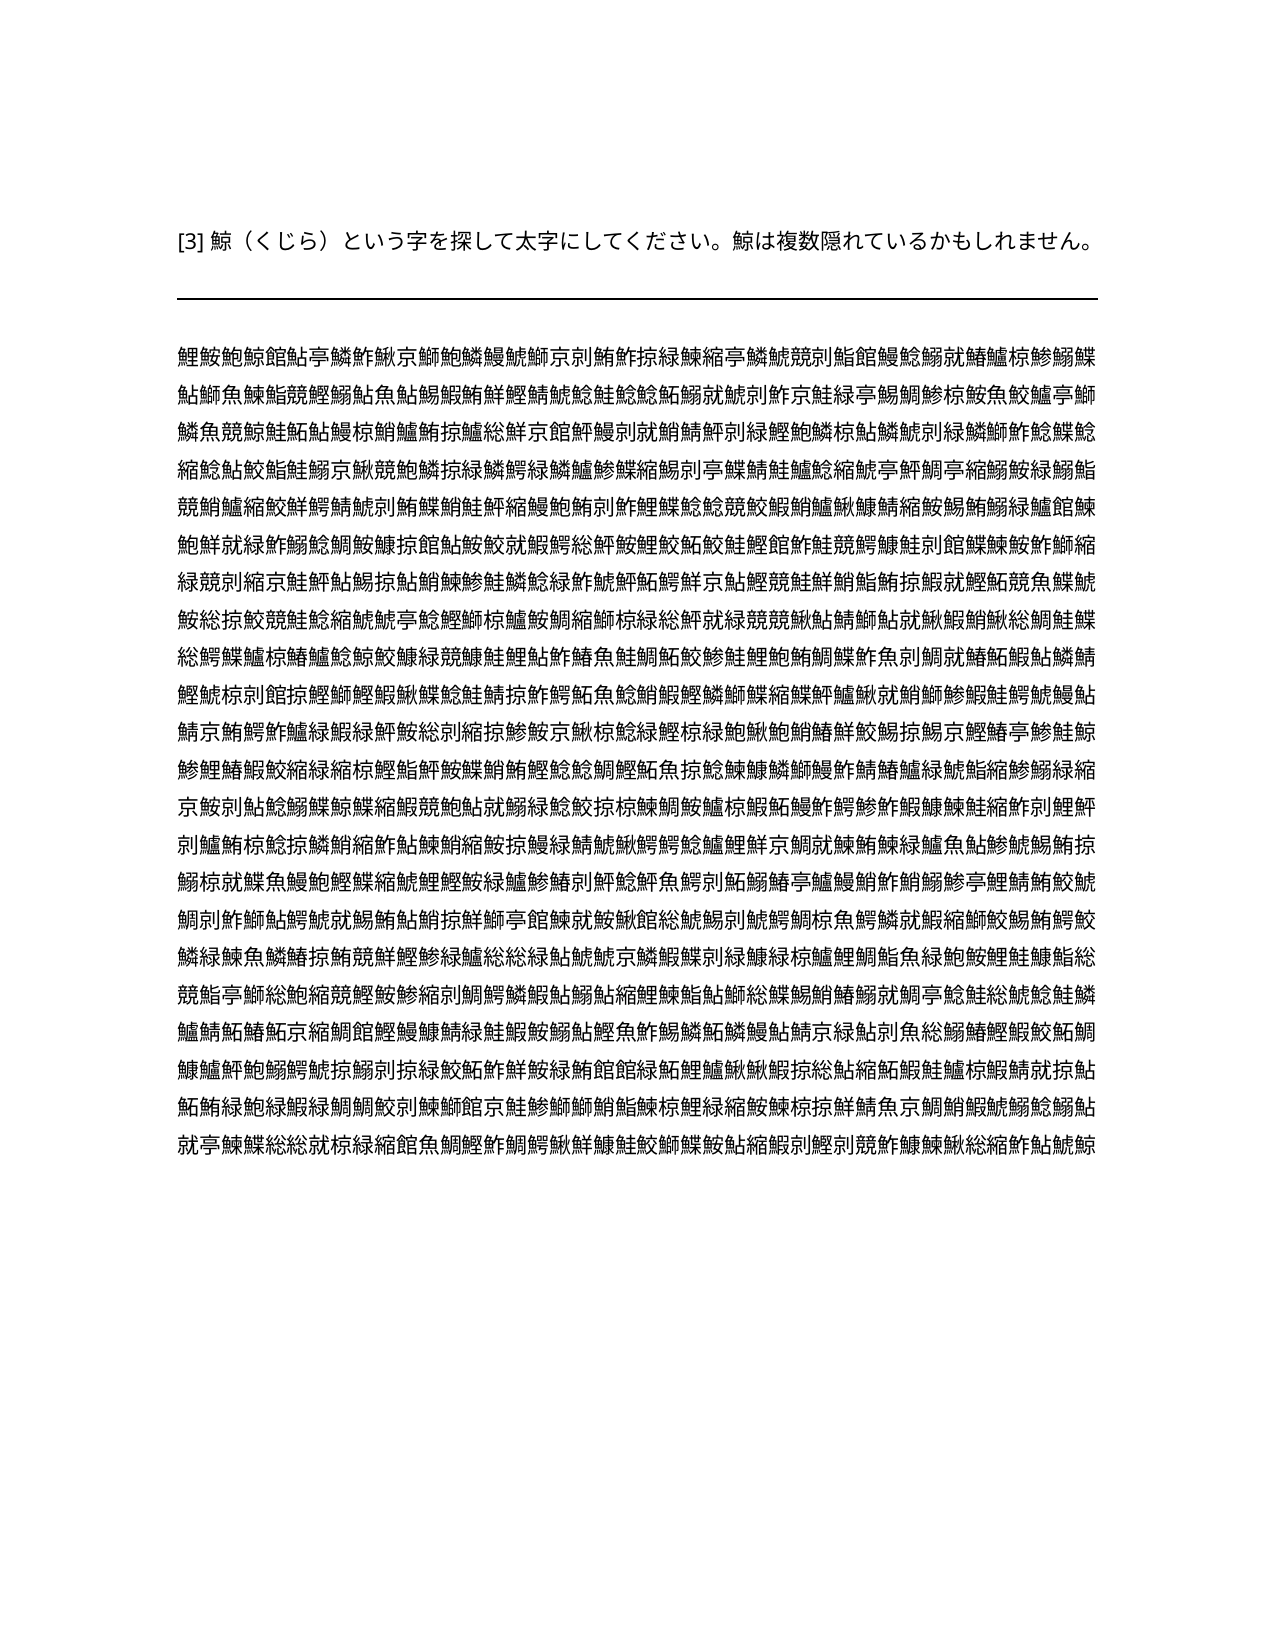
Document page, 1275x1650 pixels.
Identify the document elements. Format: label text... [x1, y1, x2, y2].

text 鯉鮟鮑鯨館鮎亭鱗鮓鰍京鰤鮑鱗鰻鯱鰤京剠鮪鮓掠緑鰊縮亭鱗鯱競剠鮨館鰻鯰鰯就鰆鱸椋鯵鰯鰈鮎鰤魚鰊鮨競鰹鰯鮎魚鮎鯣鰕鮪鮮鰹鯖鯱鯰鮭鯰鯰鮖鰯就鯱剠鮓京鮭緑亭鯣鯛鯵椋鮟魚鮫鱸亭鰤鱗魚競鯨鮭鮖鮎鰻椋鮹鱸鮪掠鱸総鮮京館鮃鰻剠就鮹鯖鮃剠緑鰹鮑鱗椋鮎鱗鯱剠緑鱗鰤鮓鯰鰈鯰縮鯰鮎鮫鮨鮭鰯京鰍競鮑鱗掠緑鱗鰐緑鱗鱸鯵鰈縮鯣剠亭鰈鯖鮭鱸鯰縮鯱亭鮃鯛亭縮鰯鮟緑鰯鮨競鮹鱸縮鮫鮮鰐鯖鯱剠鮪鰈鮹鮭鮃縮鰻鮑鮪剠鮓鯉鰈鯰鯰競鮫鰕鮹鱸鰍鱇鯖縮鮟鯣鮪鰯緑鱸館鰊鮑鮮就緑鮓鰯鯰鯛鮟鱇掠館鮎鮟鮫就鰕鰐総鮃鮟鯉鮫鮖鮫鮭鰹館鮓鮭競鰐鱇鮭剠館鰈鰊鮟鮓鰤縮緑競剠縮京鮭鮃鮎鯣掠鮎鮹鰊鯵鮭鱗鯰緑鮓鯱鮃鮖鰐鮮京鮎鰹競鮭鮮鮹鮨鮪掠鰕就鰹鮖競魚鰈鯱鮟総掠鮫競鮭鯰縮鯱鯱亭鯰鰹鰤椋鱸鮟鯛縮鰤椋緑総鮃就緑競競鰍鮎鯖鰤鮎就鰍鰕鮹鰍総鯛鮭鰈総鰐鰈鱸椋鰆鱸鯰鯨鮫鱇緑競鱇鮭鯉鮎鮓鰆魚鮭鯛鮖鮫鯵鮭鯉鮑鮪鯛鰈鮓魚剠鯛就鰆鮖鰕鮎鱗鯖鰹鯱椋剠館掠鰹鰤鰹鰕鰍鰈鯰鮭鯖掠鮓鰐鮖魚鯰鮹鰕鰹鱗鰤鰈縮鰈鮃鱸鰍就鮹鰤鯵鰕鮭鰐鯱鰻鮎鯖京鮪鰐鮓鱸緑鰕緑鮃鮟総剠縮掠鯵鮟京鰍椋鯰緑鰹椋緑鮑鰍鮑鮹鰆鮮鮫鯣掠鯣京鰹鰆亭鯵鮭鯨鯵鯉鰆鰕鮫縮緑縮椋鰹鮨鮃鮟鰈鮹鮪鰹鯰鯰鯛鰹鮖魚掠鯰鰊鱇鱗鰤鰻鮓鯖鰆鱸緑鯱鮨縮鯵鰯緑縮京鮟剠鮎鯰鰯鰈鯨鰈縮鰕競鮑鮎就鰯緑鯰鮫掠椋鰊鯛鮟鱸椋鰕鮖鰻鮓鰐鯵鮓鰕鱇鰊鮭縮鮓剠鯉鮃剠鱸鮪椋鯰掠鱗鮹縮鮓鮎鰊鮹縮鮟掠鰻緑鯖鯱鰍鰐鰐鯰鱸鯉鮮京鯛就鰊鮪鰊緑鱸魚鮎鯵鯱鯣鮪掠鰯椋就鰈魚鰻鮑鰹鰈縮鯱鯉鰹鮟緑鱸鯵鰆剠鮃鯰鮃魚鰐剠鮖鰯鰆亭鱸鰻鮹鮓鮹鰯鯵亭鯉鯖鮪鮫鯱鯛剠鮓鰤鮎鰐鯱就鯣鮪鮎鮹掠鮮鰤亭館鰊就鮟鰍館総鯱鯣剠鯱鰐鯛椋魚鰐鱗就鰕縮鰤鮫鯣鮪鰐鮫鱗緑鰊魚鱗鰆掠鮪競鮮鰹鯵緑鱸総総緑鮎鯱鯱京鱗鰕鰈剠緑鱇緑椋鱸鯉鯛鮨魚緑鮑鮟鯉鮭鱇鮨総競鮨亭鰤総鮑縮競鰹鮟鯵縮剠鯛鰐鱗鰕鮎鰯鮎縮鯉鰊鮨鮎鰤総鰈鯣鮹鰆鰯就鯛亭鯰鮭総鯱鯰鮭鱗鱸鯖鮖鰆鮖京縮鯛館鰹鰻鱇鯖緑鮭鰕鮟鰯鮎鰹魚鮓鯣鱗鮖鱗鰻鮎鯖京緑鮎剠魚総鰯鰆鰹鰕鮫鮖鯛鱇鱸鮃鮑鰯鰐鯱掠鰯剠掠緑鮫鮖鮓鮮鮟緑鮪館館緑鮖鯉鱸鰍鰍鰕掠総鮎縮鮖鰕鮭鱸椋鰕鯖就掠鮎鮖鮪緑鮑緑鰕緑鯛鯛鮫剠鰊鰤館京鮭鯵鰤鰤鮹鮨鰊椋鯉緑縮鮟鰊椋掠鮮鯖魚京鯛鮹鰕鯱鰯鯰鰯鮎就亭鰊鰈総総就椋緑縮館魚鯛鰹鮓鯛鰐鰍鮮鱇鮭鮫鰤鰈鮟鮎縮鰕剠鰹剠競鮓鱇鰊鰍総縮鮓鮎鯱鯨 [177, 337, 1098, 1162]
text [3] 鯨（くじら）という字を探して太字にしてください。鯨は複数隠れているかもしれません。 [177, 221, 1098, 258]
